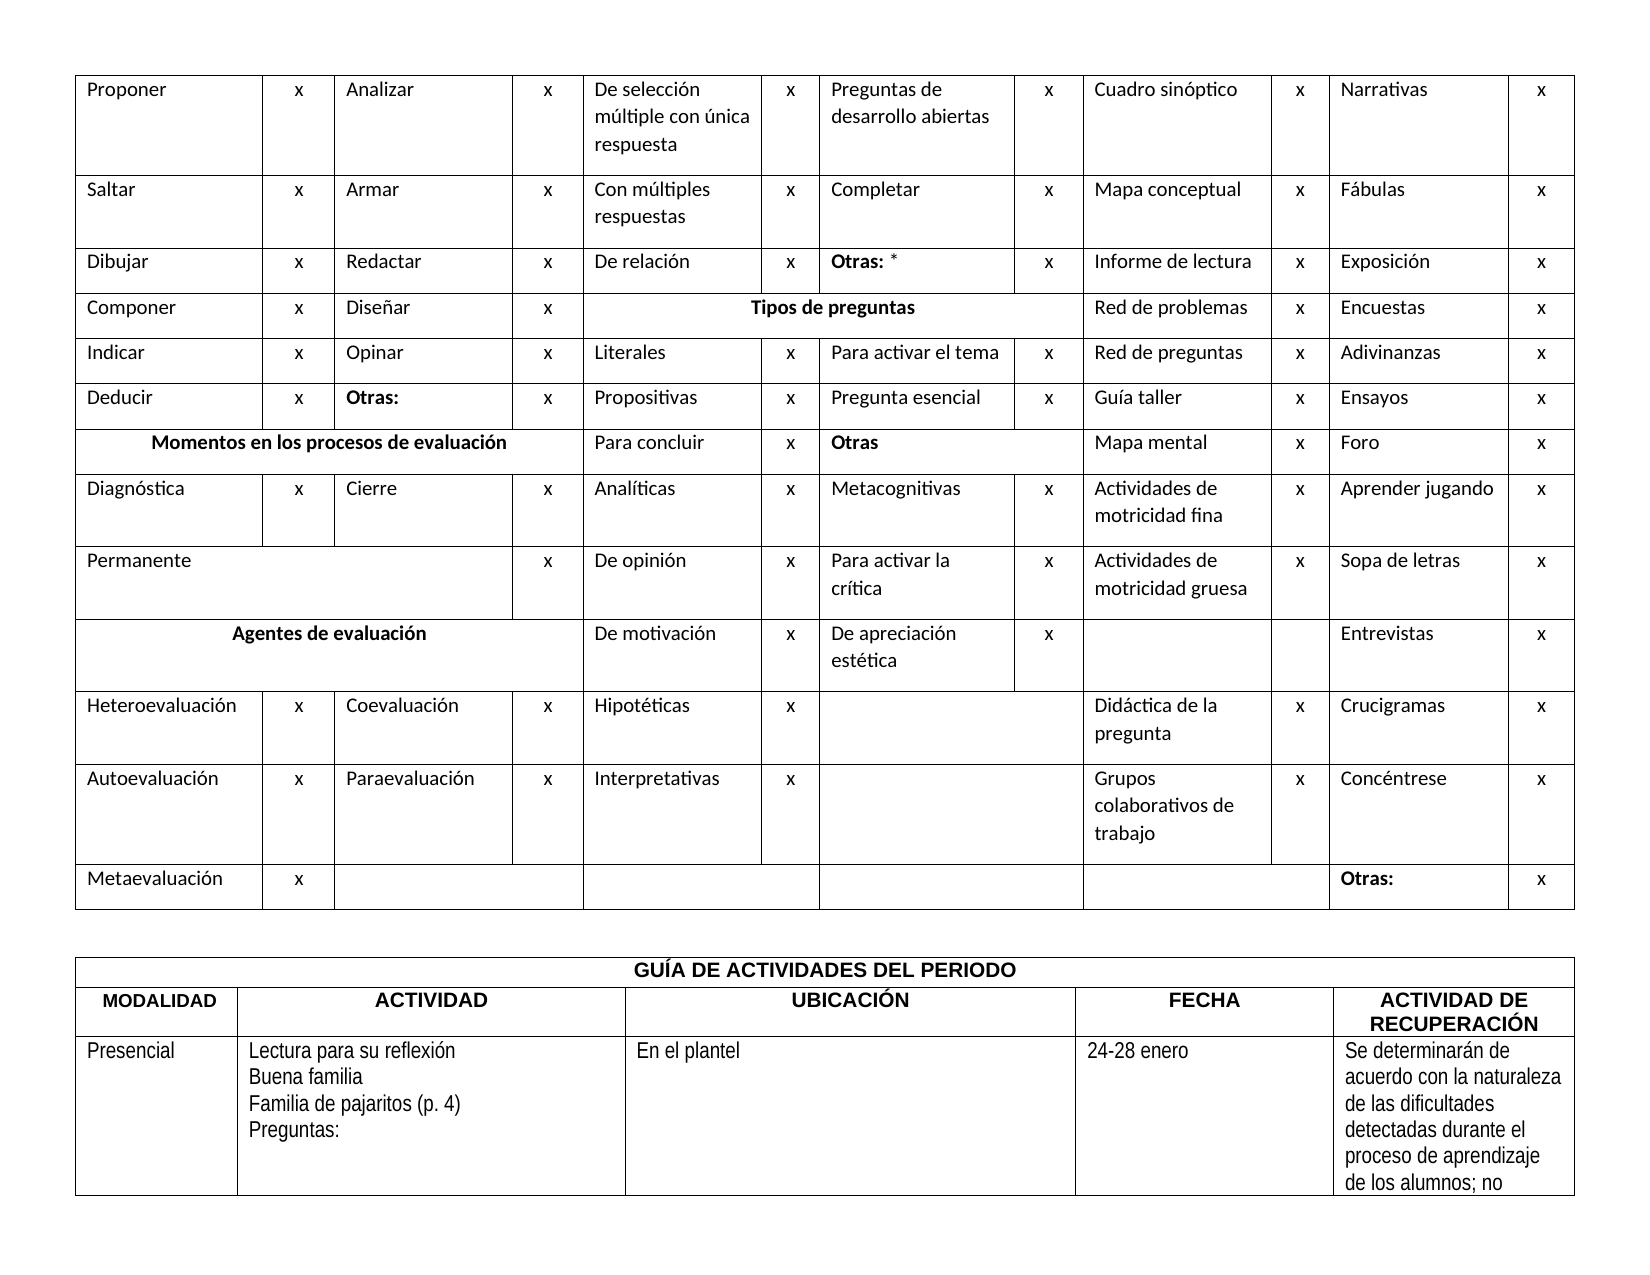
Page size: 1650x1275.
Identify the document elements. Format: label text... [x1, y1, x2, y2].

table_cell x [513, 249, 583, 293]
table_cell x [513, 475, 583, 546]
table_cell Para activar la crítica [820, 547, 1014, 619]
table_cell Saltar [76, 176, 262, 248]
table_cell x [263, 76, 334, 175]
table_cell Pregunta esencial [820, 384, 1014, 428]
table_cell Permanente [76, 547, 512, 619]
table_cell x [1272, 384, 1329, 428]
table_cell Coevaluación [335, 692, 512, 764]
table_cell x [1509, 339, 1574, 383]
table_cell [1272, 620, 1329, 691]
table_cell [584, 865, 819, 909]
table_cell x [263, 176, 334, 248]
table_cell Entrevistas [1330, 620, 1508, 691]
table_cell x [762, 384, 819, 428]
table_cell [1084, 620, 1271, 691]
table_cell Crucigramas [1330, 692, 1508, 764]
table_cell Otras: [1330, 865, 1508, 909]
table_cell FECHA [1076, 988, 1333, 1036]
table_cell x [1015, 76, 1083, 175]
table_cell Otras: [335, 384, 512, 428]
table_cell Proponer [76, 76, 262, 175]
table_cell Narrativas [1330, 76, 1508, 175]
table_cell x [1015, 176, 1083, 248]
table_cell Adivinanzas [1330, 339, 1508, 383]
table_cell Cuadro sinóptico [1084, 76, 1271, 175]
table_cell Tipos de preguntas [584, 294, 1083, 338]
table_cell Presencial [76, 1037, 237, 1195]
table_cell Momentos en los procesos de evaluación [76, 430, 583, 474]
table_cell x [1509, 547, 1574, 619]
table_cell x [762, 430, 819, 474]
table_cell Red de problemas [1084, 294, 1271, 338]
table_cell Hipotéticas [584, 692, 761, 764]
table_cell [820, 765, 1083, 864]
table_cell Otras: * [820, 249, 1014, 293]
table_cell x [1509, 430, 1574, 474]
table_cell x [1509, 475, 1574, 546]
table_cell x [263, 475, 334, 546]
table_cell x [1509, 176, 1574, 248]
table_cell MODALIDAD [76, 988, 237, 1036]
table_cell x [762, 547, 819, 619]
table_cell x [513, 294, 583, 338]
table_cell ACTIVIDAD [238, 988, 625, 1036]
table_cell x [762, 692, 819, 764]
table_cell Analíticas [584, 475, 761, 546]
table_cell x [1509, 294, 1574, 338]
table_cell Diseñar [335, 294, 512, 338]
table_cell Literales [584, 339, 761, 383]
table_cell Actividades de motricidad fina [1084, 475, 1271, 546]
table_cell De relación [584, 249, 761, 293]
table_cell x [263, 692, 334, 764]
table_cell Preguntas de desarrollo abiertas [820, 76, 1014, 175]
table_cell De opinión [584, 547, 761, 619]
table_cell Cierre [335, 475, 512, 546]
table_cell x [762, 339, 819, 383]
table_cell Opinar [335, 339, 512, 383]
table_cell x [513, 339, 583, 383]
table_cell [820, 865, 1083, 909]
table_cell x [513, 547, 583, 619]
table_cell Mapa mental [1084, 430, 1271, 474]
table_cell x [263, 339, 334, 383]
table_cell Mapa conceptual [1084, 176, 1271, 248]
table_cell Grupos colaborativos de trabajo [1084, 765, 1271, 864]
table_cell x [1509, 865, 1574, 909]
table_cell x [1015, 384, 1083, 428]
table_cell [1084, 865, 1329, 909]
table_cell Analizar [335, 76, 512, 175]
table_cell x [263, 384, 334, 428]
table_cell x [1272, 547, 1329, 619]
table_cell Actividades de motricidad gruesa [1084, 547, 1271, 619]
table_cell Metaevaluación [76, 865, 262, 909]
table_cell Deducir [76, 384, 262, 428]
table_cell Para concluir [584, 430, 761, 474]
table_cell Componer [76, 294, 262, 338]
table_cell Dibujar [76, 249, 262, 293]
table_cell Para activar el tema [820, 339, 1014, 383]
table_cell x [762, 475, 819, 546]
table_cell Redactar [335, 249, 512, 293]
table_cell Concéntrese [1330, 765, 1508, 864]
table_cell x [762, 176, 819, 248]
table_cell x [1272, 176, 1329, 248]
table_cell Armar [335, 176, 512, 248]
table_cell De selección múltiple con única respuesta [584, 76, 761, 175]
table_cell x [1509, 249, 1574, 293]
table_cell Aprender jugando [1330, 475, 1508, 546]
table_cell x [1272, 765, 1329, 864]
table_cell ACTIVIDAD DE RECUPERACIÓN [1334, 988, 1574, 1036]
table_cell Completar [820, 176, 1014, 248]
table_header GUÍA DE ACTIVIDADES DEL PERIODO [76, 958, 1574, 987]
table_cell Informe de lectura [1084, 249, 1271, 293]
table_cell De motivación [584, 620, 761, 691]
table_cell x [1509, 76, 1574, 175]
table_cell x [762, 620, 819, 691]
table_cell x [1272, 294, 1329, 338]
table_cell Agentes de evaluación [76, 620, 583, 691]
table_cell x [1509, 692, 1574, 764]
table_cell x [513, 765, 583, 864]
table_cell x [762, 765, 819, 864]
table_cell x [1272, 430, 1329, 474]
table_cell x [1272, 339, 1329, 383]
table_cell Exposición [1330, 249, 1508, 293]
table_cell Propositivas [584, 384, 761, 428]
table_cell [820, 692, 1083, 764]
table_cell x [1509, 384, 1574, 428]
table_cell x [513, 76, 583, 175]
table_cell x [513, 384, 583, 428]
table_cell Encuestas [1330, 294, 1508, 338]
table_cell Heteroevaluación [76, 692, 262, 764]
table_cell Sopa de letras [1330, 547, 1508, 619]
table_cell Indicar [76, 339, 262, 383]
table_cell x [263, 765, 334, 864]
table_cell Otras [820, 430, 1083, 474]
table_cell Guía taller [1084, 384, 1271, 428]
table_cell x [1509, 620, 1574, 691]
table_cell Foro [1330, 430, 1508, 474]
table_cell x [1015, 339, 1083, 383]
table_cell Con múltiples respuestas [584, 176, 761, 248]
table_cell UBICACIÓN [626, 988, 1075, 1036]
table_cell x [513, 176, 583, 248]
table_cell De apreciación estética [820, 620, 1014, 691]
table_cell x [1272, 475, 1329, 546]
table_cell Autoevaluación [76, 765, 262, 864]
table_cell x [263, 294, 334, 338]
table_cell Ensayos [1330, 384, 1508, 428]
table_cell Metacognitivas [820, 475, 1014, 546]
table_cell x [1015, 475, 1083, 546]
table_cell x [1272, 76, 1329, 175]
table_cell Red de preguntas [1084, 339, 1271, 383]
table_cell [238, 1037, 625, 1195]
table_cell x [263, 865, 334, 909]
table_cell x [1272, 692, 1329, 764]
table_cell x [762, 76, 819, 175]
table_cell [1334, 1037, 1574, 1195]
table_cell x [1272, 249, 1329, 293]
table_cell 24-28 enero [1076, 1037, 1333, 1195]
table_cell Paraevaluación [335, 765, 512, 864]
table_cell x [762, 249, 819, 293]
table_cell En el plantel [626, 1037, 1075, 1195]
table_cell x [1509, 765, 1574, 864]
table_cell Diagnóstica [76, 475, 262, 546]
table_cell Didáctica de la pregunta [1084, 692, 1271, 764]
table_cell [335, 865, 583, 909]
table_cell Interpretativas [584, 765, 761, 864]
table_cell x [513, 692, 583, 764]
table_cell x [1015, 620, 1083, 691]
table_cell x [263, 249, 334, 293]
table_cell x [1015, 547, 1083, 619]
table_cell x [1015, 249, 1083, 293]
table_cell Fábulas [1330, 176, 1508, 248]
